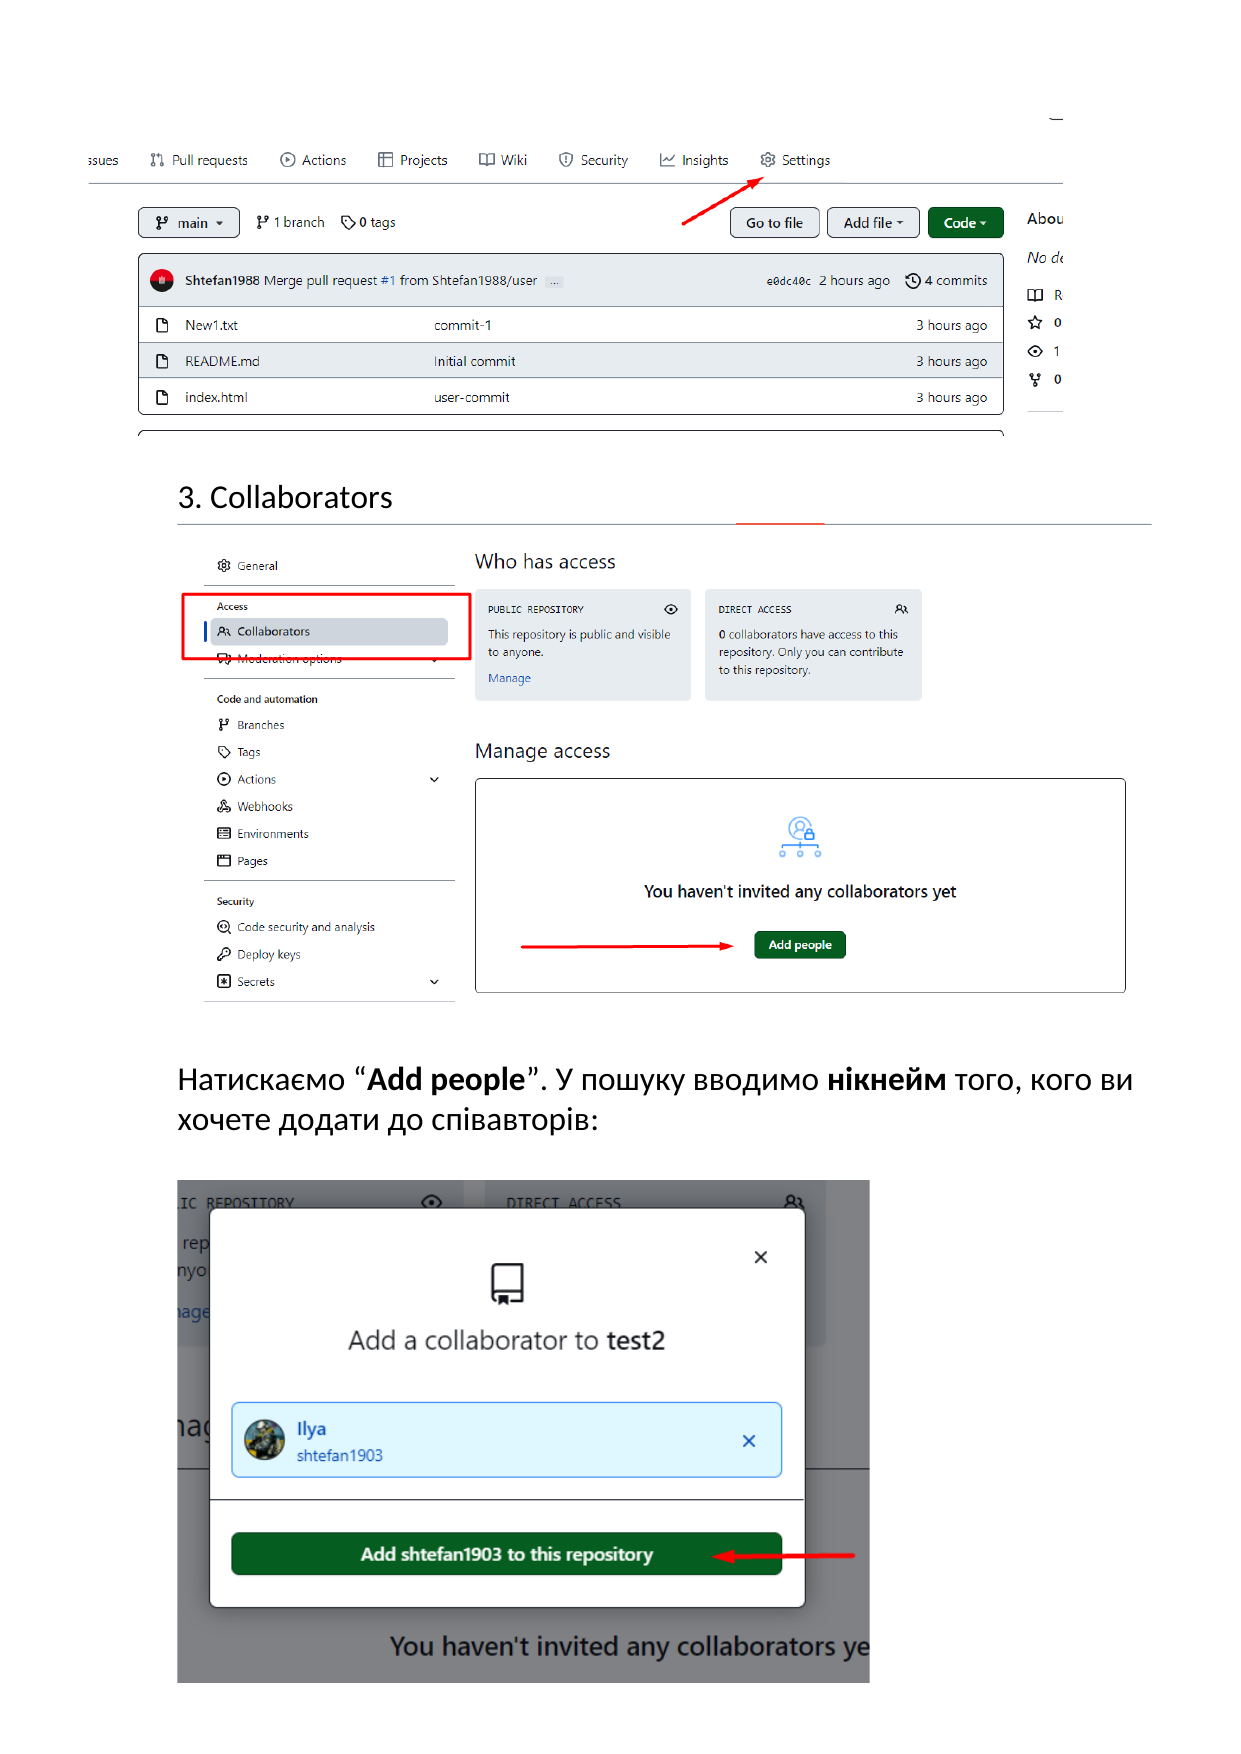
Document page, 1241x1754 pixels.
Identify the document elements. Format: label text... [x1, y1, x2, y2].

picture [177, 1180, 870, 1683]
text 3. Collaborators [177, 476, 1152, 517]
picture [88, 118, 1063, 436]
text Натискаємо “Add people”. У пошуку вводимо нікнейм того, кого ви хочете додати до співавторів: [177, 1058, 1152, 1139]
picture [177, 517, 1152, 1017]
